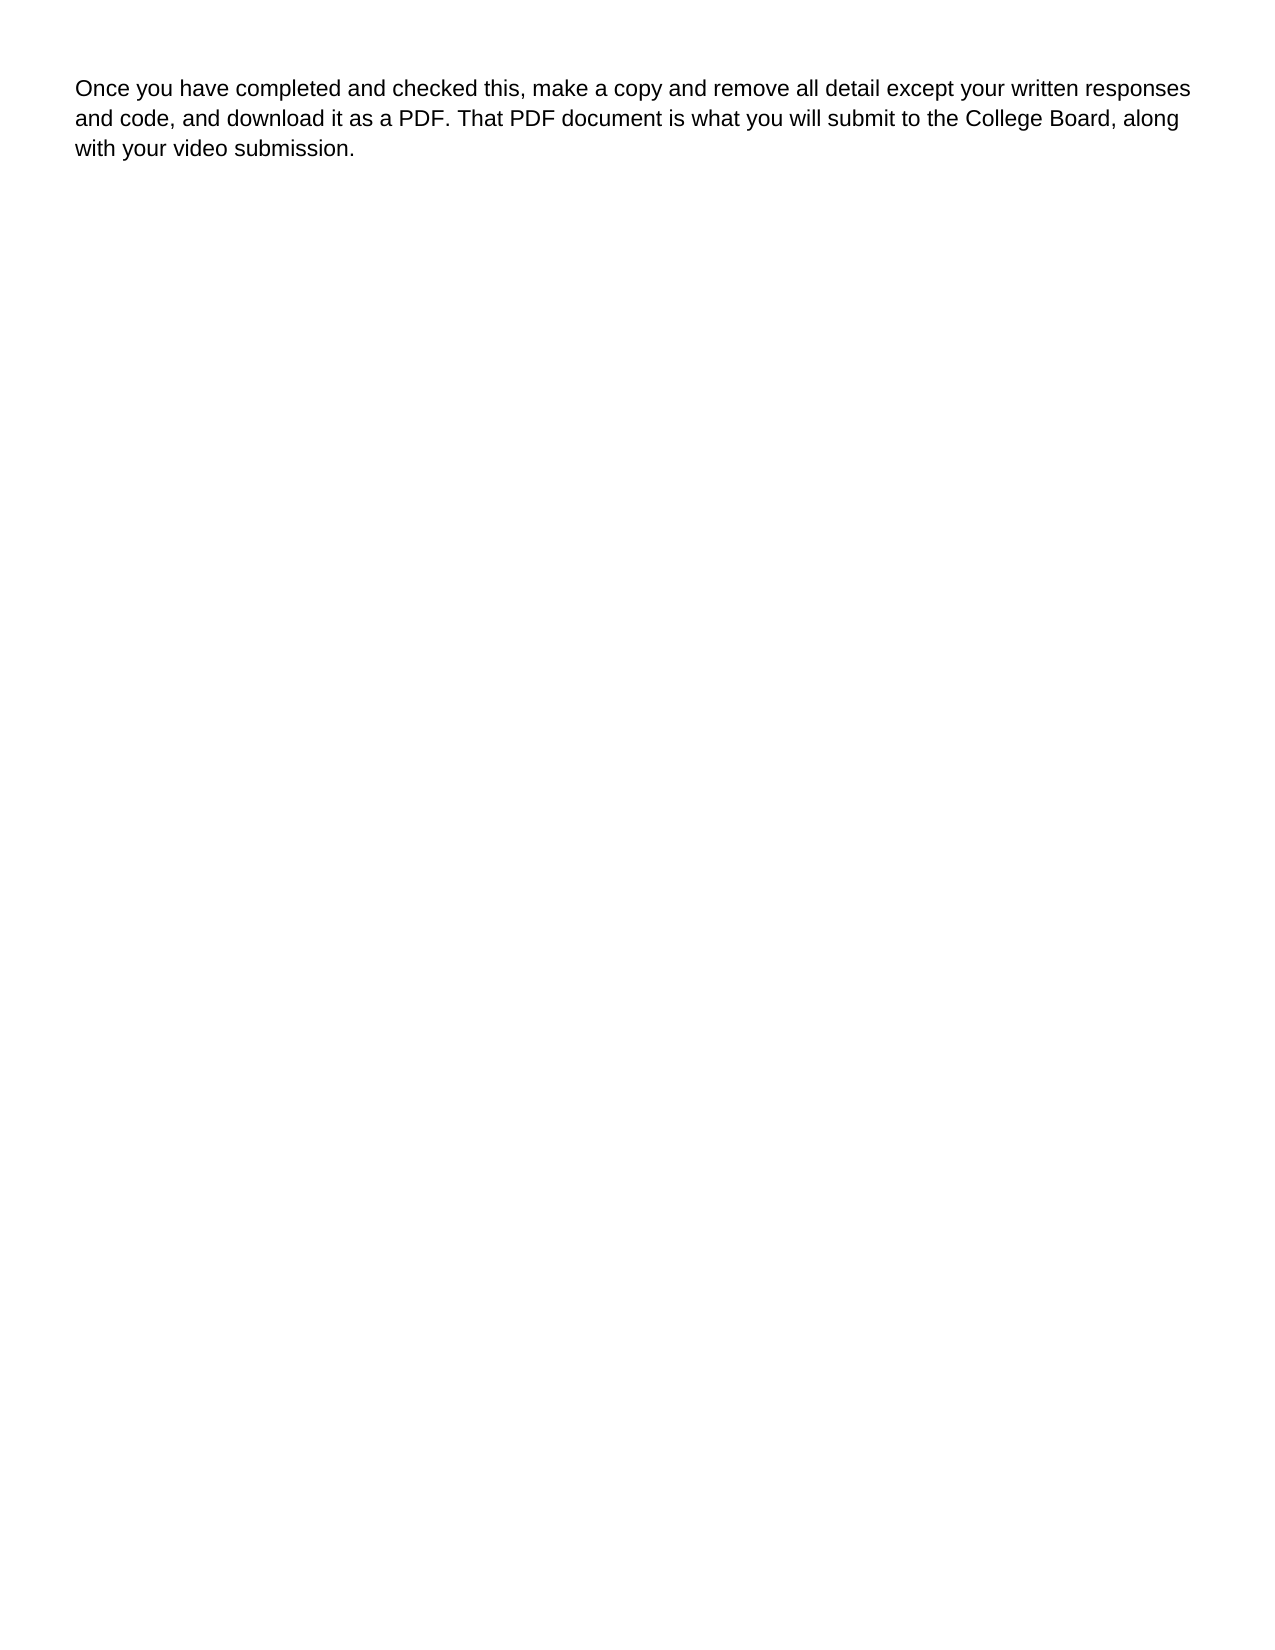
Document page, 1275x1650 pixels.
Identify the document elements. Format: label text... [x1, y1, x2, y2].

text Once you have completed and checked this, make a copy and remove all detail except your written responses and code, and download it as a PDF. That PDF document is what you will submit to the College Board, along with your video submission. [75, 75, 1200, 162]
